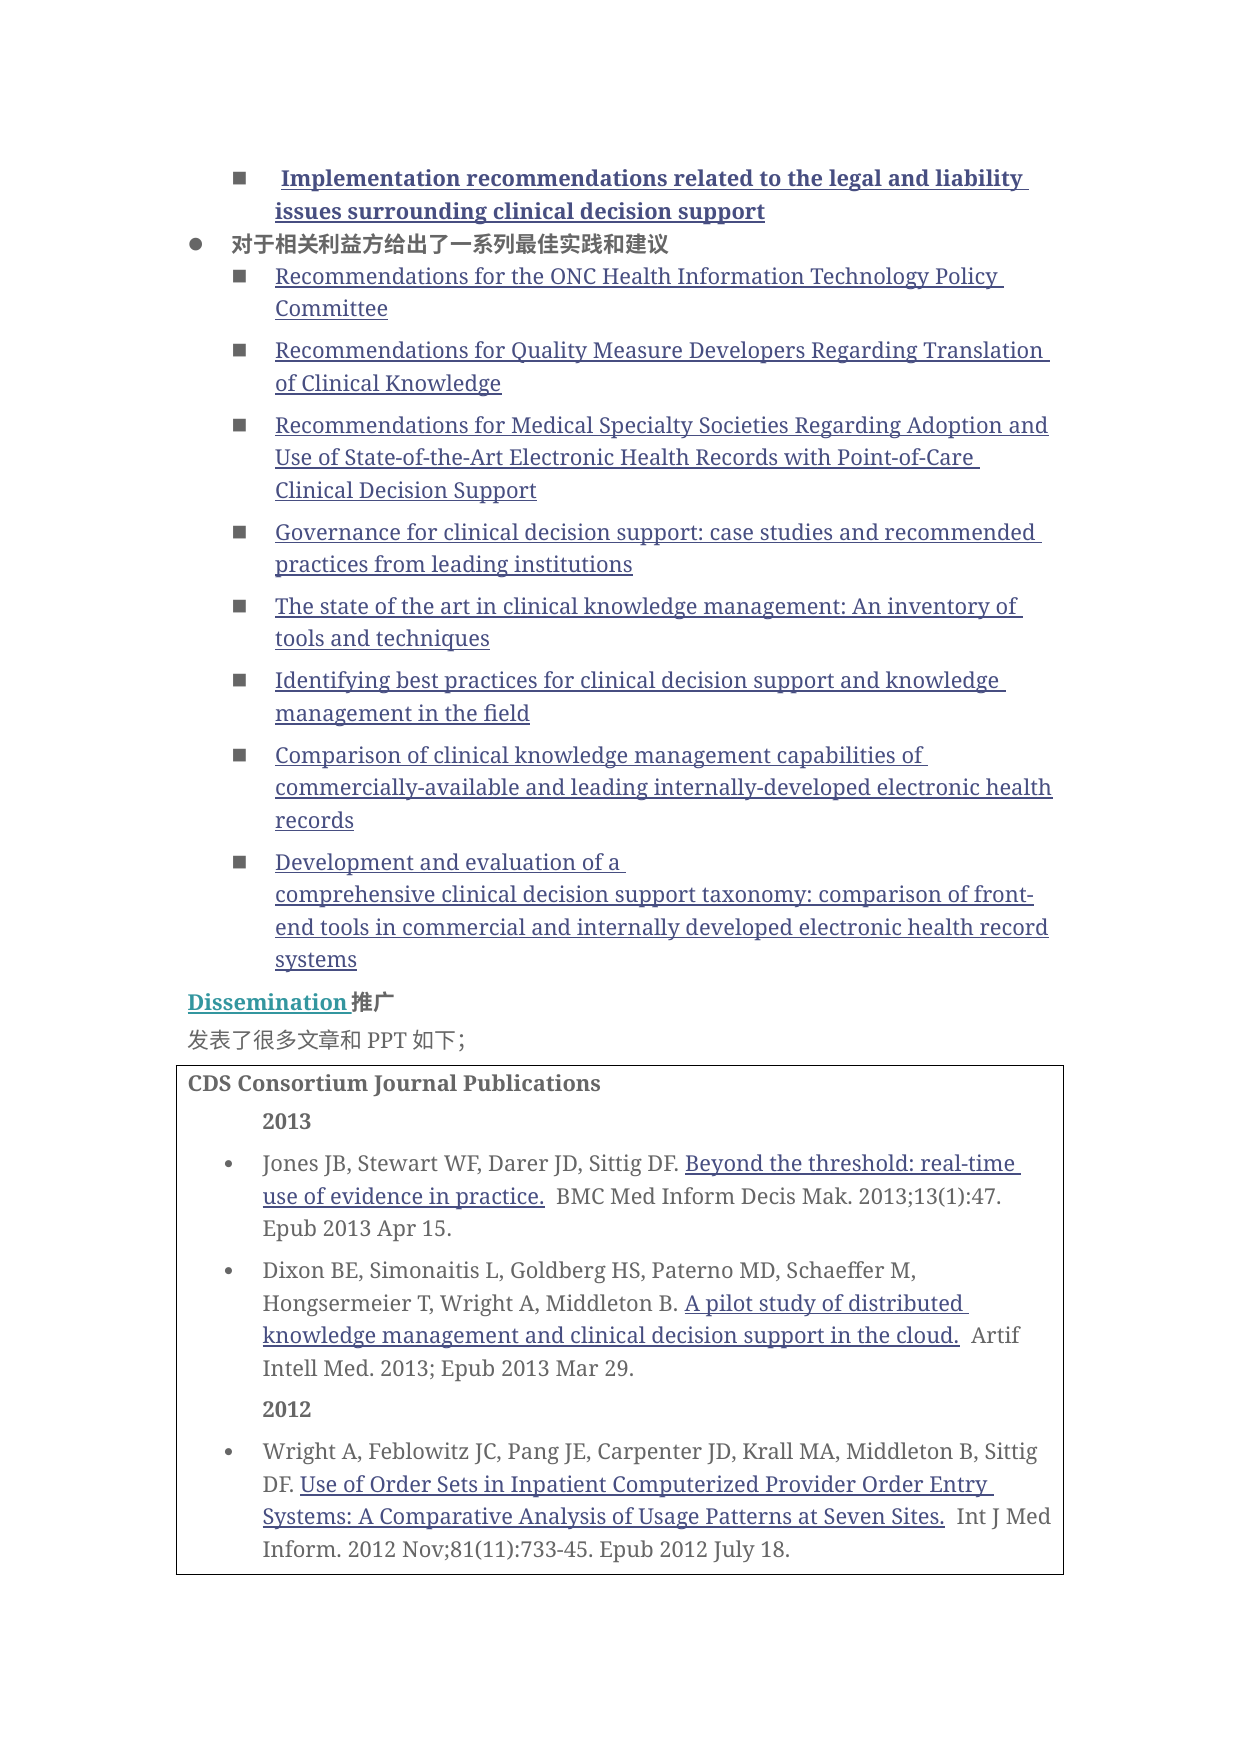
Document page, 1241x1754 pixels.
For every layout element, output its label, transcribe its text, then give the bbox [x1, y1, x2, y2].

list Comparison of clinical knowledge management capabilities of commercially-available and leading internally-developed electronic health records [231, 738, 1053, 836]
text 发表了很多文章和PPT 如下； [187, 1023, 1053, 1056]
list Governance for clinical decision support: case studies and recommended practices from leading institutions [231, 515, 1053, 580]
list Recommendations for Quality Measure Developers Regarding Translation of Clinical Knowledge [231, 334, 1053, 399]
list Recommendations for Medical Specialty Societies Regarding Adoption and Use of State-of-the-Art Electronic Health Records with Point-of-Care Clinical Decision Support [231, 408, 1053, 506]
list The state of the art in clinical knowledge management: An inventory of tools and techniques [231, 589, 1053, 654]
list Development and evaluation of a comprehensive clinical decision support taxonomy: comparison of front-end tools in commercial and internally developed electronic health record systems [231, 845, 1053, 975]
list Recommendations for the ONC Health Information Technology Policy Committee [231, 259, 1053, 324]
list Identifying best practices for clinical decision support and knowledge management in the field [231, 664, 1053, 729]
subtitle 对于相关利益方给出了一系列最佳实践和建议 [187, 227, 1053, 259]
subtitle Dissemination推广 [187, 984, 1053, 1017]
subtitle Implementation recommendations related to the legal and liability issues surrounding clinical decision support [231, 162, 1053, 227]
